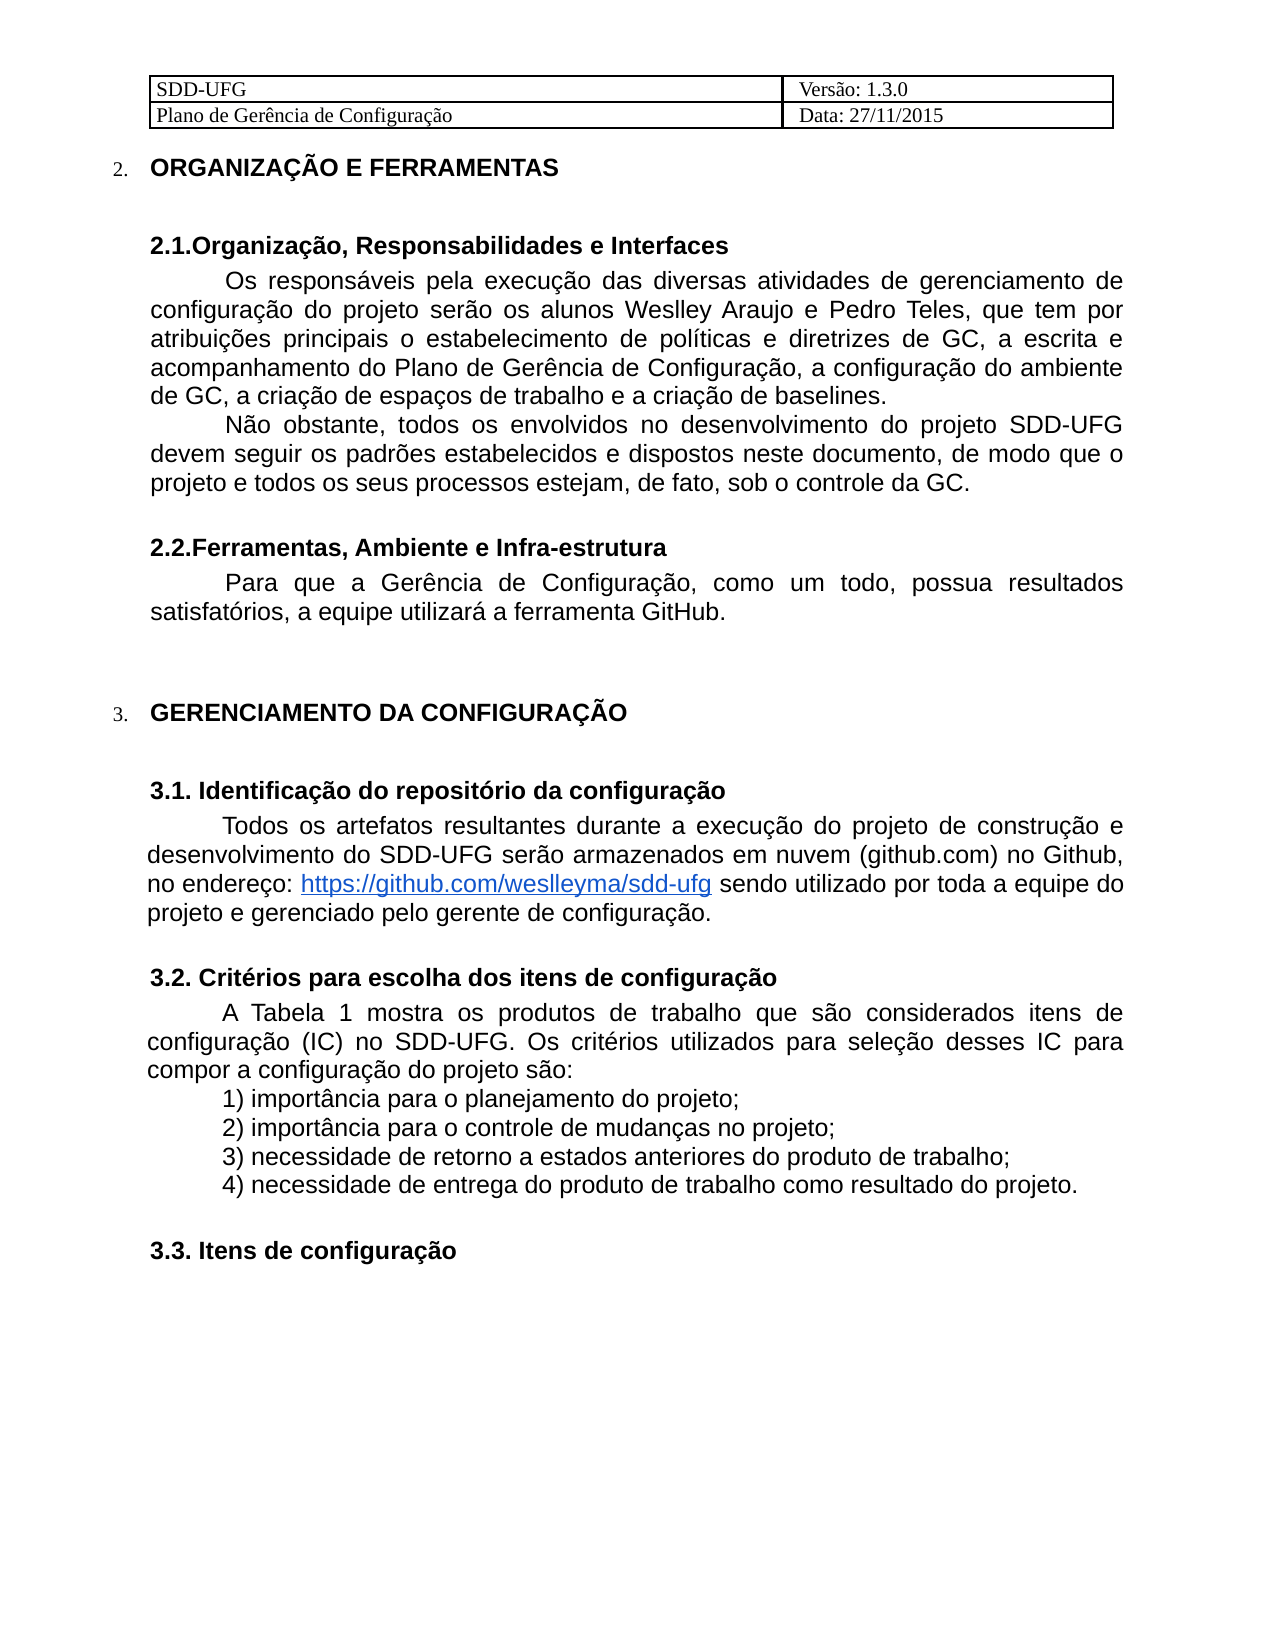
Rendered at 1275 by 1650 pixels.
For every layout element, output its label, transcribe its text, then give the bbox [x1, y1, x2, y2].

text 3.3. Itens de configuração [150, 1236, 1125, 1264]
text A Tabela 1 mostra os produtos de trabalho que são considerados itens de configuração (IC) no SDD-UFG. Os critérios utilizados para seleção desses IC para compor a configuração do projeto são: [147, 998, 1125, 1084]
text 4) necessidade de entrega do produto de trabalho como resultado do projeto. [147, 1170, 1125, 1199]
list GERENCIAMENTO DA CONFIGURAÇÃO [113, 698, 1125, 727]
text Não obstante, todos os envolvidos no desenvolvimento do projeto SDD-UFG devem seguir os padrões estabelecidos e dispostos neste documento, de modo que o projeto e todos os seus processos estejam, de fato, sob o controle da GC. [150, 410, 1125, 496]
text 3.2. Critérios para escolha dos itens de configuração [150, 963, 1125, 992]
text 2.2.Ferramentas, Ambiente e Infra-estrutura [150, 533, 1125, 562]
text Os responsáveis pela execução das diversas atividades de gerenciamento de configuração do projeto serão os alunos Weslley Araujo e Pedro Teles, que tem por atribuições principais o estabelecimento de políticas e diretrizes de GC, a escrita e acompanhamento do Plano de Gerência de Configuração, a configuração do ambiente de GC, a criação de espaços de trabalho e a criação de baselines. [150, 266, 1125, 410]
text 3) necessidade de retorno a estados anteriores do produto de trabalho; [147, 1142, 1125, 1170]
list ORGANIZAÇÃO E FERRAMENTAS [113, 153, 1125, 182]
text 2.1.Organização, Responsabilidades e Interfaces [150, 231, 1125, 260]
text Para que a Gerência de Configuração, como um todo, possua resultados satisfatórios, a equipe utilizará a ferramenta GitHub. [150, 568, 1125, 625]
text 2) importância para o controle de mudanças no projeto; [147, 1113, 1125, 1142]
text Todos os artefatos resultantes durante a execução do projeto de construção e desenvolvimento do SDD-UFG serão armazenados em nuvem (github.com) no Github, no endereço: https://github.com/weslleyma/sdd-ufg sendo utilizado por toda a equipe do projeto e gerenciado pelo gerente de configuração. [147, 811, 1125, 926]
text 1) importância para o planejamento do projeto; [147, 1084, 1125, 1113]
text 3.1. Identificação do repositório da configuração [150, 776, 1125, 805]
